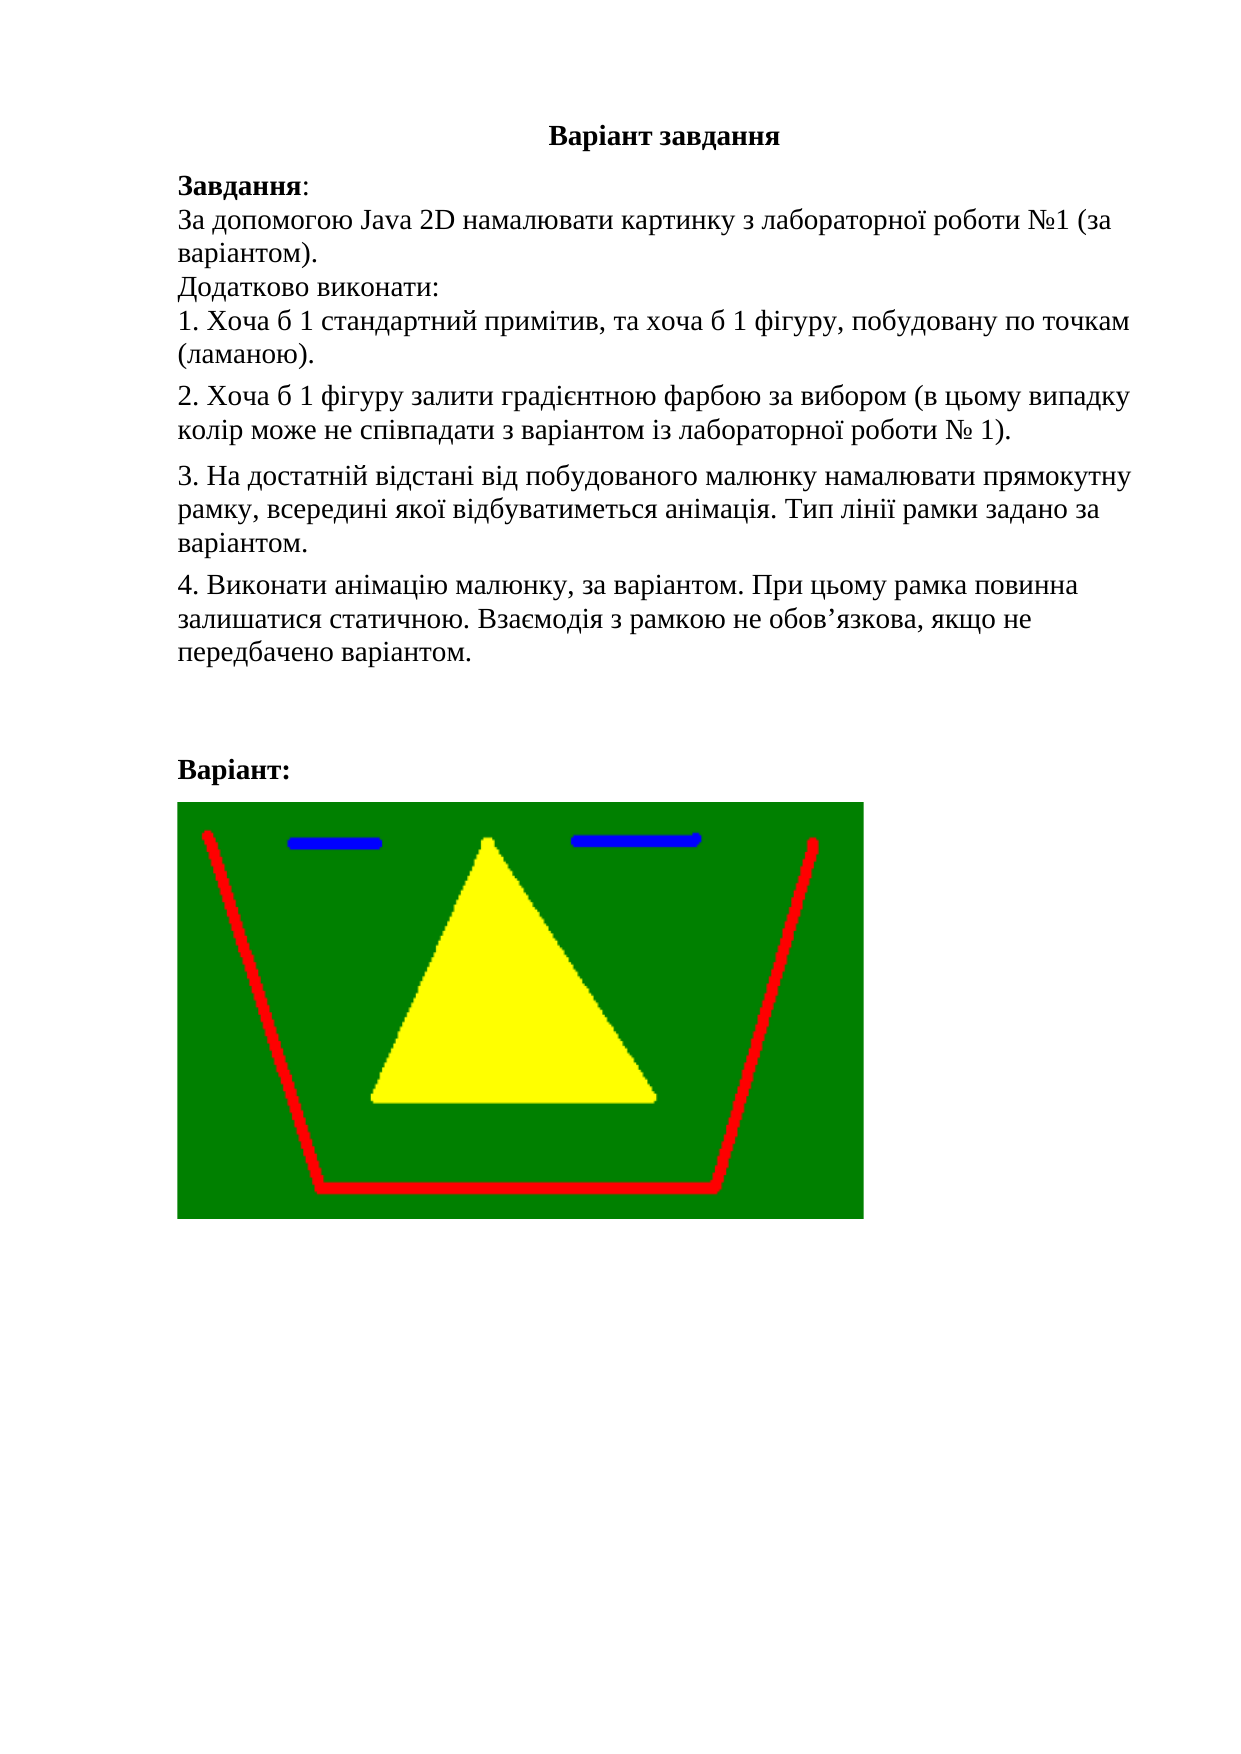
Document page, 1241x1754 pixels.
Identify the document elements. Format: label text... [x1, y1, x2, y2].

text Варіант завдання [177, 118, 1152, 152]
picture [177, 802, 864, 1219]
text 2. Хоча б 1 фігуру залити градієнтною фарбою за вибором (в цьому випадку колір може не співпадати з варіантом із лабораторної роботи № 1). [177, 378, 1152, 446]
text 1. Хоча б 1 стандартний примітив, та хоча б 1 фігуру, побудовану по точкам (ламаною). [177, 303, 1152, 370]
text 4. Виконати анімацію малюнку, за варіантом. При цьому рамка повинна залишатися статичною. Взаємодія з рамкою не обов’язкова, якщо не передбачено варіантом. [177, 567, 1152, 668]
text Додатково виконати: [177, 269, 1152, 303]
text Завдання: [177, 168, 1152, 202]
text 3. На достатній відстані від побудованого малюнку намалювати прямокутну рамку, всередині якої відбуватиметься анімація. Тип лінії рамки задано за варіантом. [177, 458, 1152, 559]
text Варіант: [177, 752, 1152, 785]
text За допомогою Java 2D намалювати картинку з лабораторної роботи №1 (за варіантом). [177, 202, 1152, 269]
